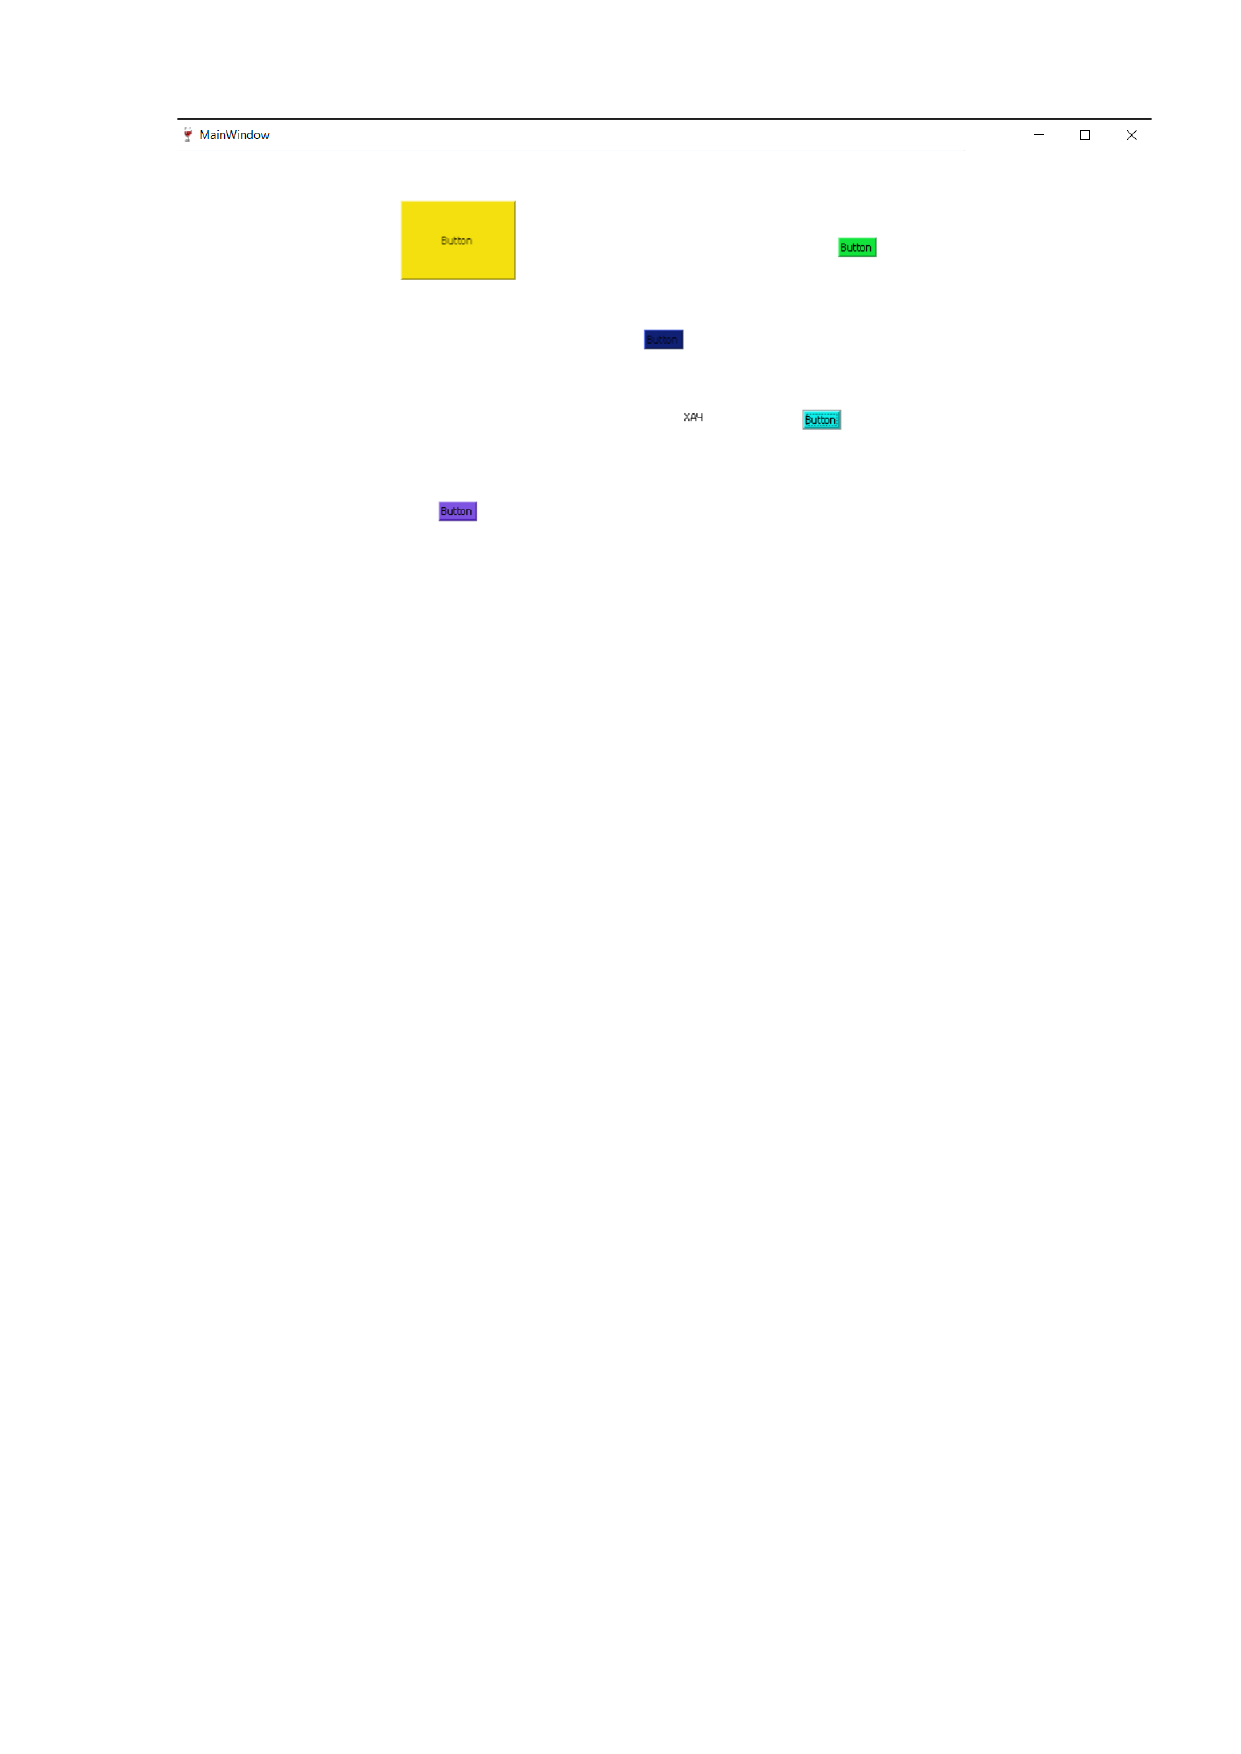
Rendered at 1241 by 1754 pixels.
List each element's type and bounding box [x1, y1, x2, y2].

picture [177, 118, 1152, 775]
